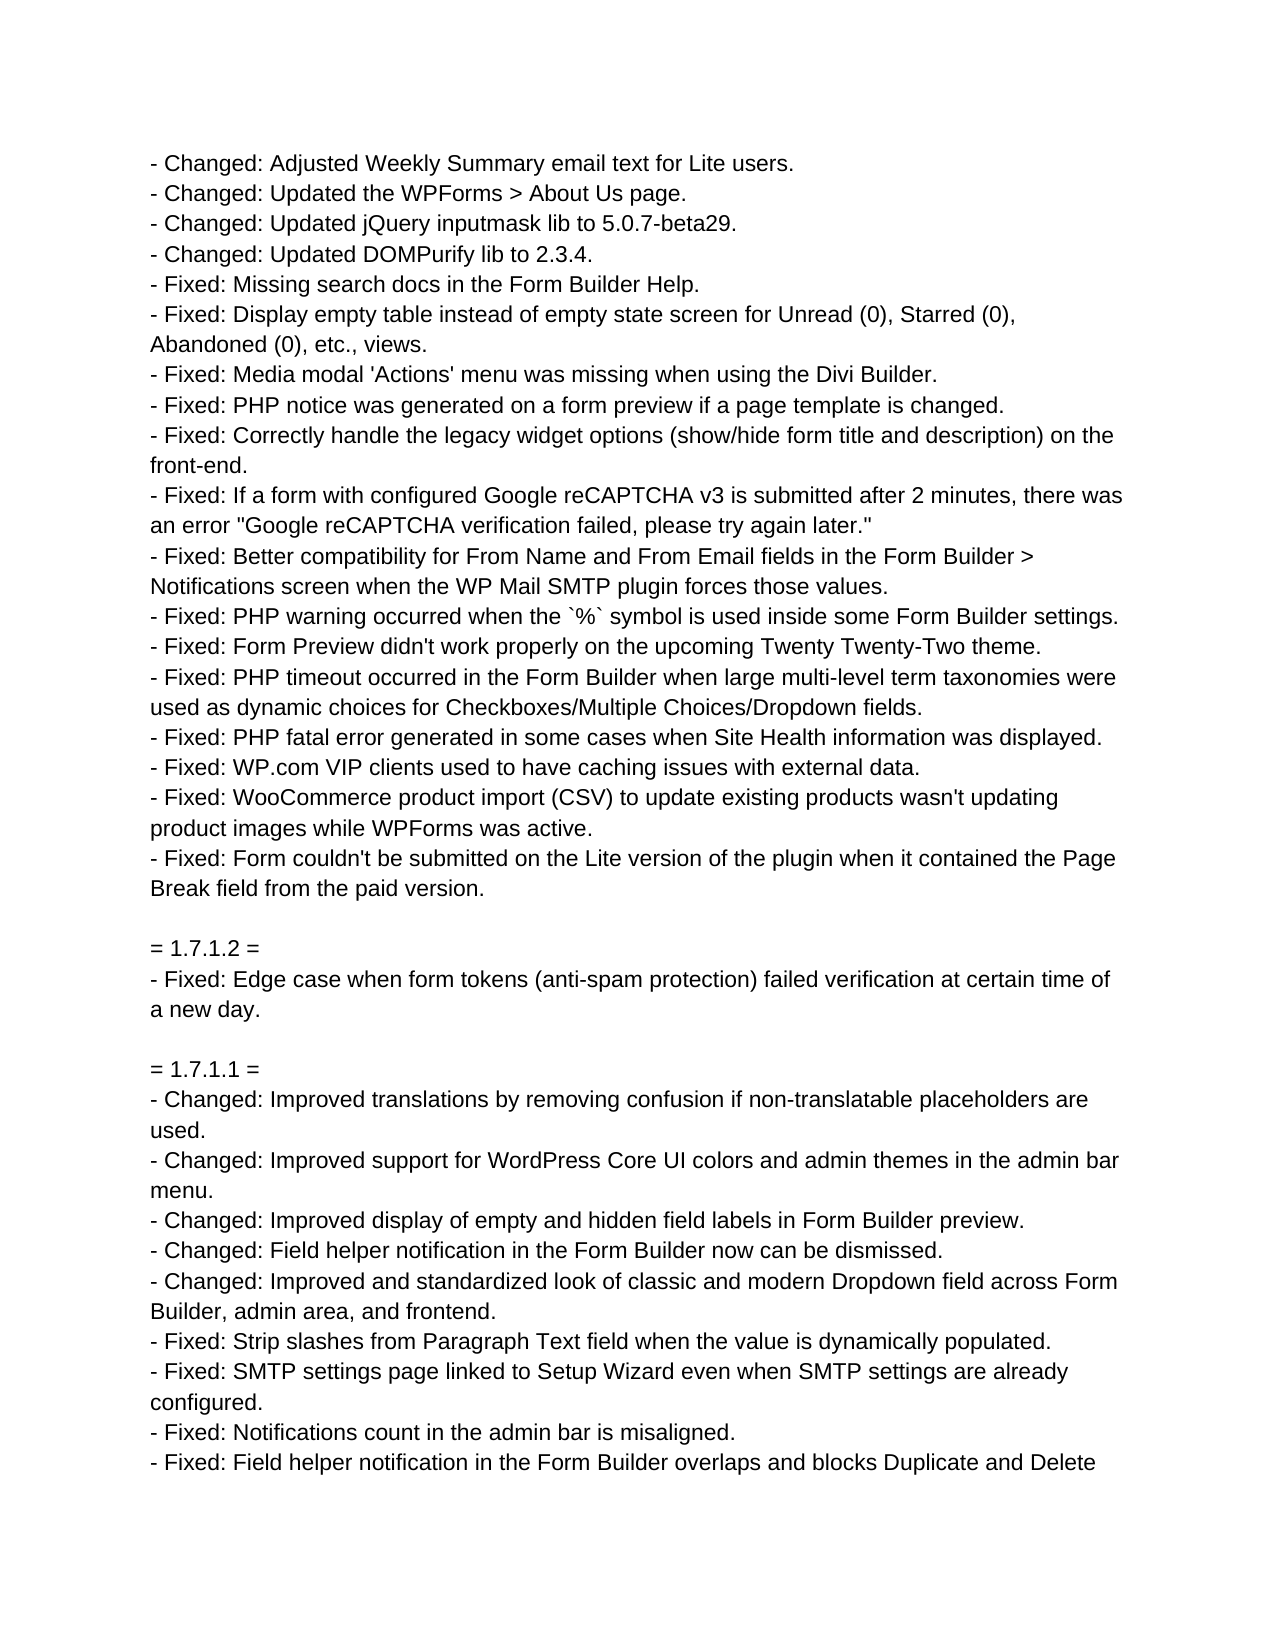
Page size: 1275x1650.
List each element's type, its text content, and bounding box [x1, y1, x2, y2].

text - Fixed: SMTP settings page linked to Setup Wizard even when SMTP settings are already configured. [150, 1358, 1125, 1415]
text - Fixed: WP.com VIP clients used to have caching issues with external data. [150, 754, 1125, 781]
text - Fixed: PHP fatal error generated in some cases when Site Health information was displayed. [150, 724, 1125, 750]
text - Fixed: Media modal 'Actions' menu was missing when using the Divi Builder. [150, 361, 1125, 388]
text - Changed: Adjusted Weekly Summary email text for Lite users. [150, 150, 1125, 176]
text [150, 1449, 1125, 1475]
text - Fixed: Form couldn't be submitted on the Lite version of the plugin when it contained the Page Break field from the paid version. [150, 845, 1125, 901]
text - Changed: Field helper notification in the Form Builder now can be dismissed. [150, 1237, 1125, 1264]
text - Fixed: WooCommerce product import (CSV) to update existing products wasn't updating product images while WPForms was active. [150, 784, 1125, 841]
text - Fixed: Correctly handle the legacy widget options (show/hide form title and description) on the front-end. [150, 422, 1125, 478]
text = 1.7.1.2 = [150, 935, 1125, 962]
text - Changed: Updated DOMPurify lib to 2.3.4. [150, 241, 1125, 267]
text - Changed: Updated the WPForms > About Us page. [150, 180, 1125, 207]
text - Fixed: Edge case when form tokens (anti-spam protection) failed verification at certain time of a new day. [150, 966, 1125, 1022]
text - Fixed: Missing search docs in the Form Builder Help. [150, 271, 1125, 297]
text - Changed: Improved and standardized look of classic and modern Dropdown field across Form Builder, admin area, and frontend. [150, 1268, 1125, 1324]
text - Changed: Updated jQuery inputmask lib to 5.0.7-beta29. [150, 210, 1125, 237]
text - Changed: Improved display of empty and hidden field labels in Form Builder preview. [150, 1207, 1125, 1234]
text - Fixed: Form Preview didn't work properly on the upcoming Twenty Twenty-Two theme. [150, 633, 1125, 660]
text - Fixed: PHP warning occurred when the `%` symbol is used inside some Form Builder settings. [150, 603, 1125, 629]
text - Fixed: If a form with configured Google reCAPTCHA v3 is submitted after 2 minutes, there was an error "Google reCAPTCHA verification failed, please try again later." [150, 482, 1125, 539]
text - Changed: Improved support for WordPress Core UI colors and admin themes in the admin bar menu. [150, 1147, 1125, 1203]
text - Fixed: Notifications count in the admin bar is misaligned. [150, 1419, 1125, 1445]
text - Fixed: PHP timeout occurred in the Form Builder when large multi-level term taxonomies were used as dynamic choices for Checkboxes/Multiple Choices/Dropdown fields. [150, 663, 1125, 720]
text - Fixed: Strip slashes from Paragraph Text field when the value is dynamically populated. [150, 1328, 1125, 1354]
text - Fixed: Better compatibility for From Name and From Email fields in the Form Builder > Notifications screen when the WP Mail SMTP plugin forces those values. [150, 543, 1125, 599]
text - Changed: Improved translations by removing confusion if non-translatable placeholders are used. [150, 1086, 1125, 1143]
text = 1.7.1.1 = [150, 1056, 1125, 1083]
text - Fixed: PHP notice was generated on a form preview if a page template is changed. [150, 392, 1125, 418]
text - Fixed: Display empty table instead of empty state screen for Unread (0), Starred (0), Abandoned (0), etc., views. [150, 301, 1125, 358]
